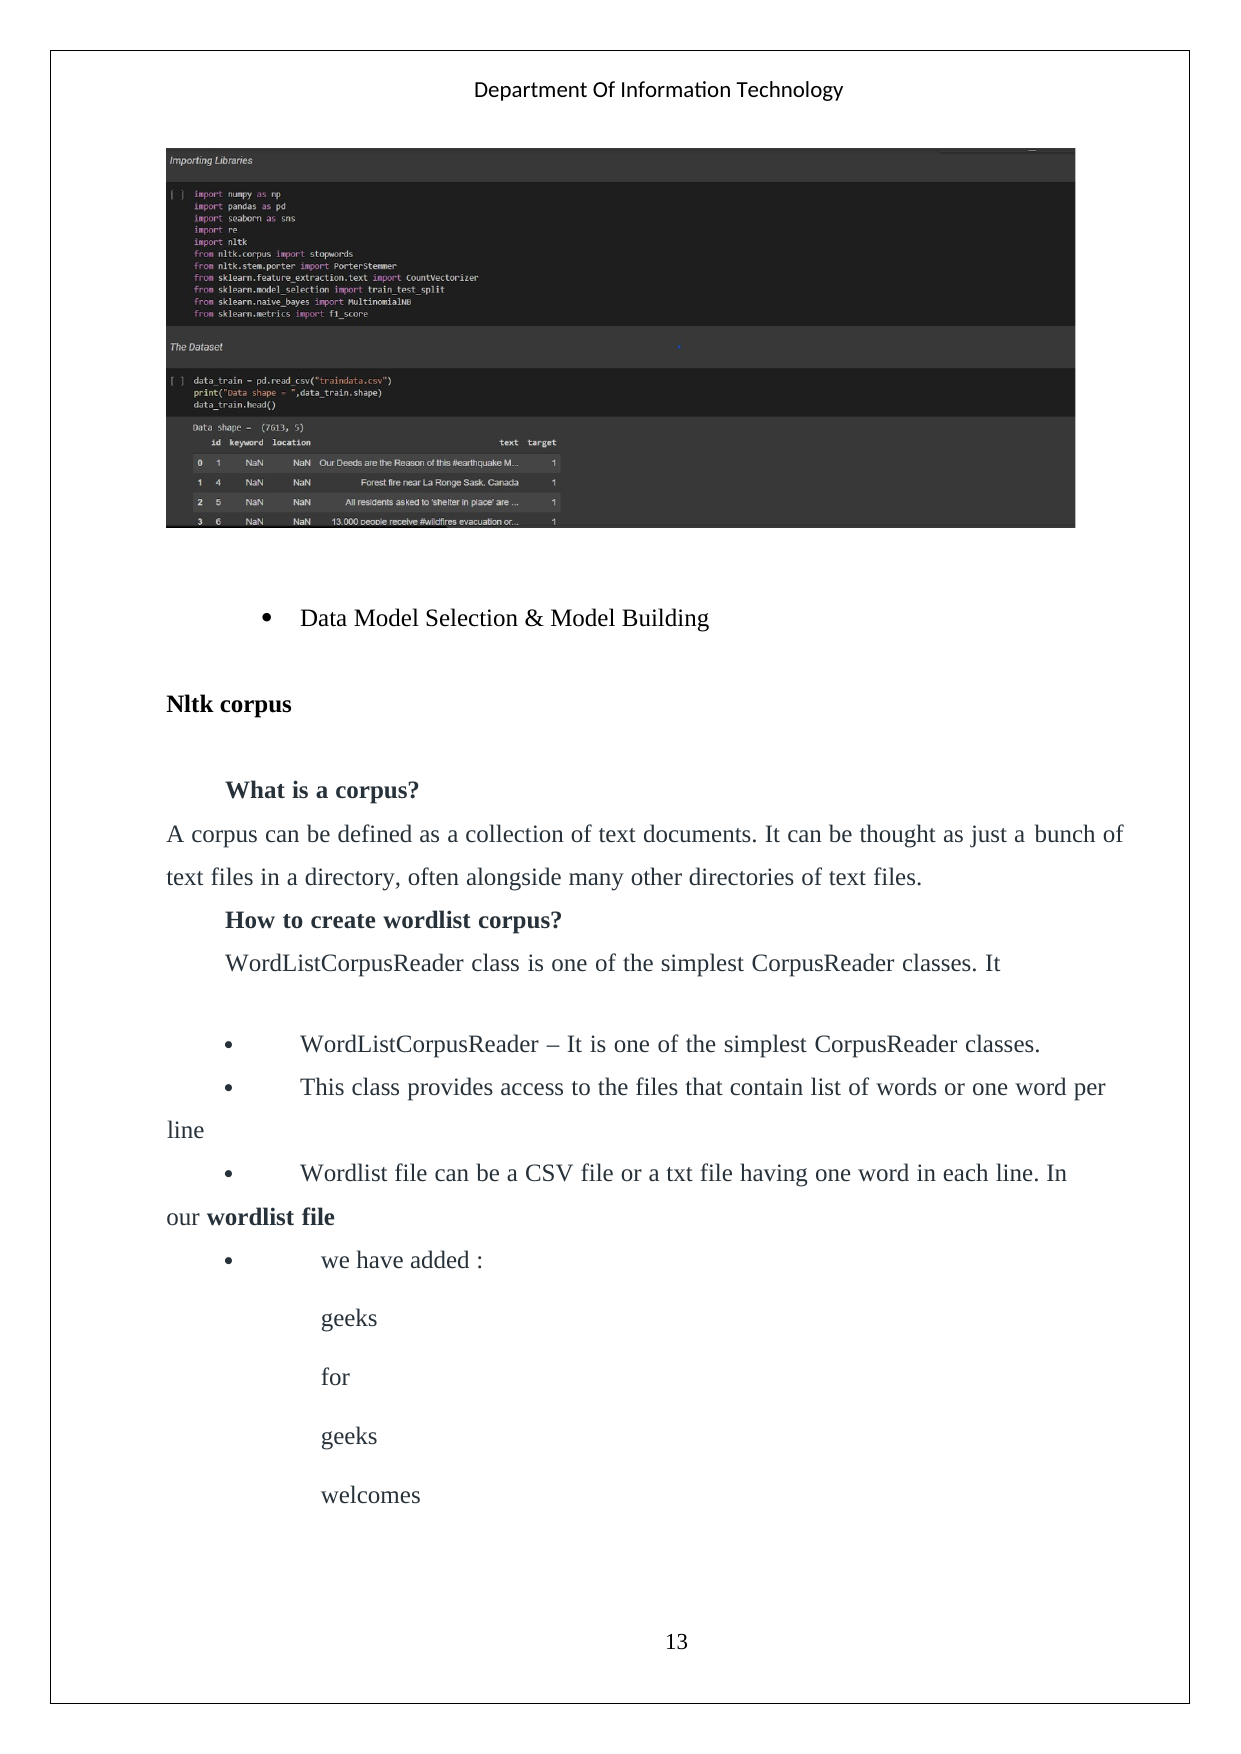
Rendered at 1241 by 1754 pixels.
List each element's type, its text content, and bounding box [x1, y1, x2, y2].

text our wordlist file [166, 1202, 1159, 1230]
list Data Model Selection & Model Building [262, 603, 1159, 632]
text How to create wordlist corpus? [225, 905, 1159, 934]
list Wordlist file can be a CSV file or a txt file having one word in each line. In [225, 1158, 1159, 1187]
list we have added : geeks [225, 1245, 485, 1332]
text line [64, 1115, 204, 1144]
text What is a corpus? [225, 776, 1159, 804]
picture [166, 148, 1076, 528]
list This class provides access to the files that contain list of words or one word per [225, 1072, 1159, 1101]
text A corpus can be defined as a collection of text documents. It can be thought as just a bunch of text files in a directory, often alongside many other directories of text files. [166, 819, 1158, 891]
text welcomes [321, 1480, 1159, 1508]
list WordListCorpusReader – It is one of the simplest CorpusReader classes. [225, 1029, 1159, 1058]
text WordListCorpusReader class is one of the simplest CorpusReader classes. It [225, 948, 1159, 977]
subtitle Nltk corpus [166, 689, 1159, 718]
text for geeks [321, 1362, 379, 1449]
